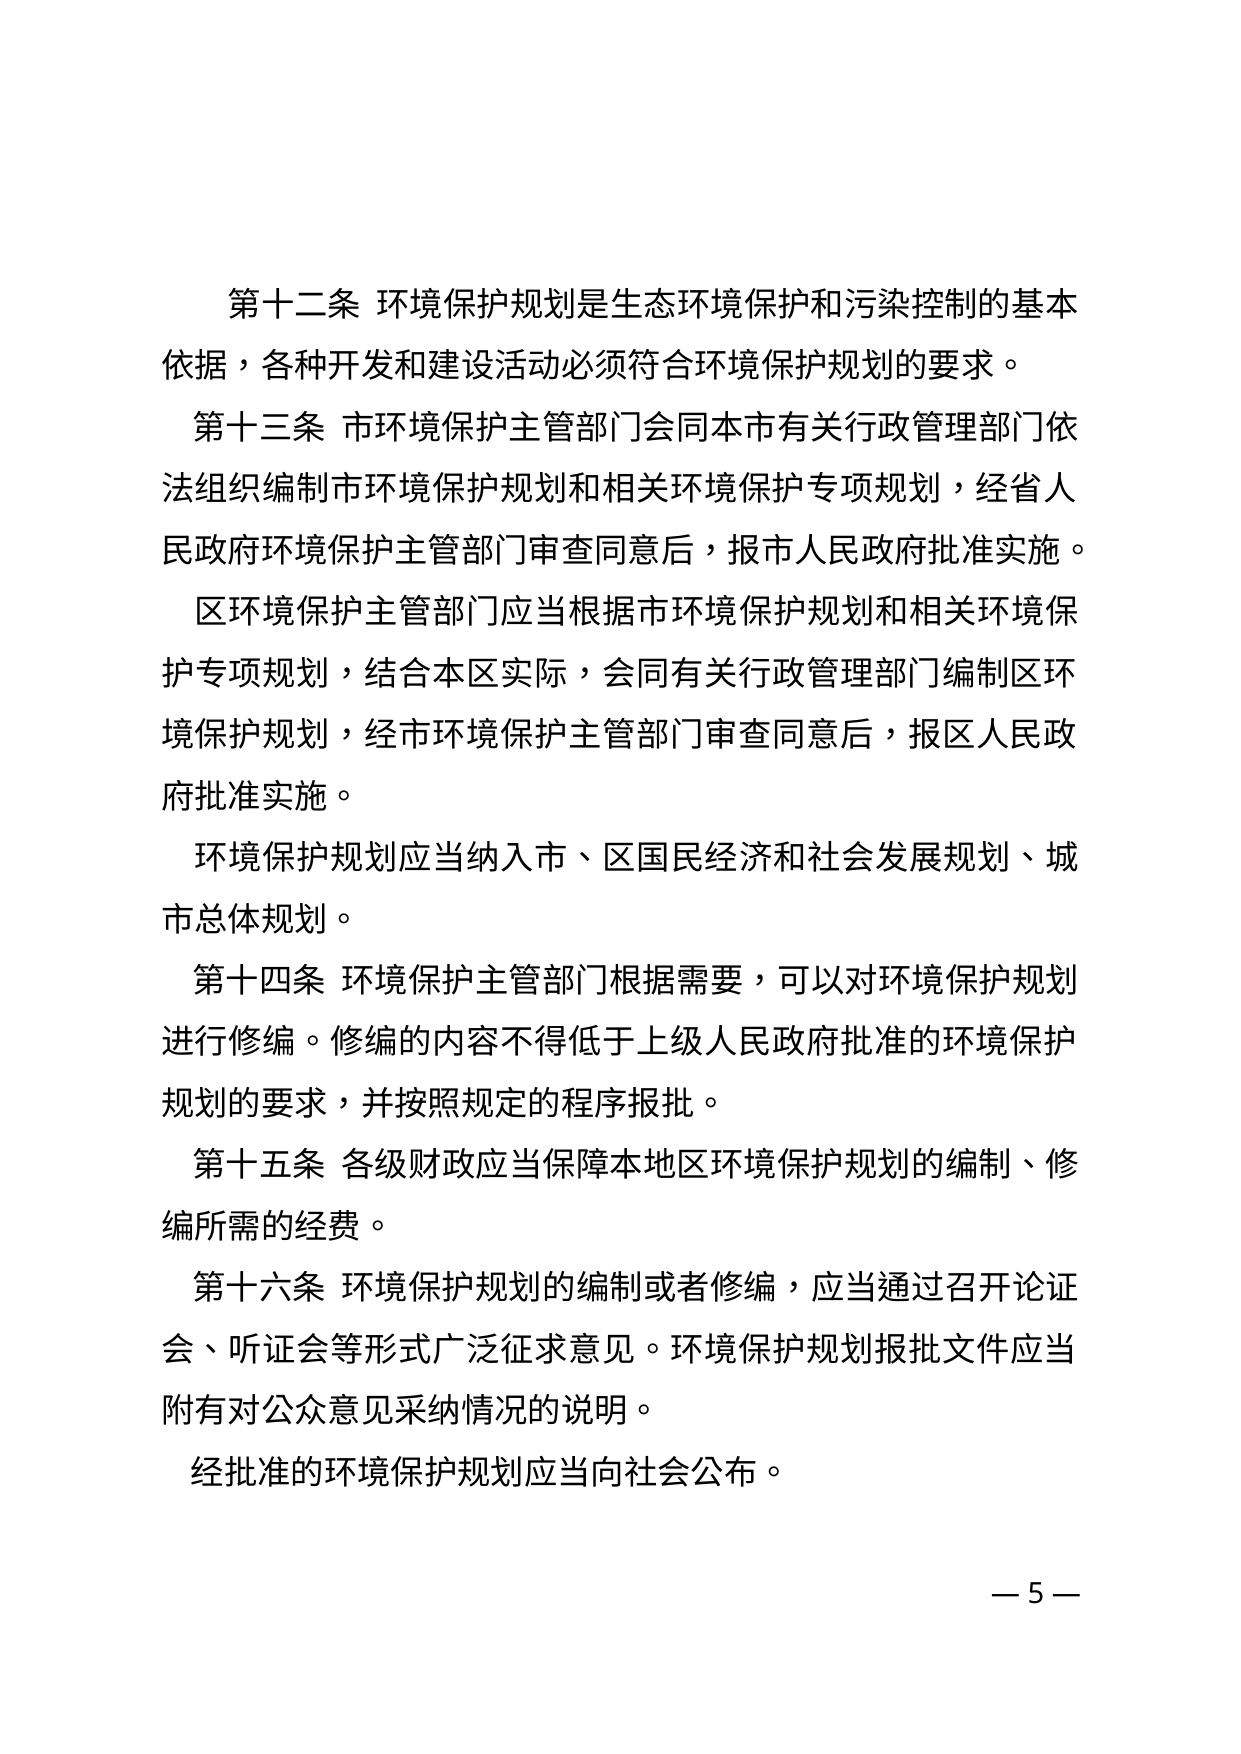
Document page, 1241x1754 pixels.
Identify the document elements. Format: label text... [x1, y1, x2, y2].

text 第十二条 环境保护规划是生态环境保护和污染控制的基本依据，各种开发和建设活动必须符合环境保护规划的要求。 [161, 267, 1079, 390]
text 区环境保护主管部门应当根据市环境保护规划和相关环境保护专项规划，结合本区实际，会同有关行政管理部门编制区环境保护规划，经市环境保护主管部门审查同意后，报区人民政府批准实施。 [161, 574, 1079, 820]
text 第十四条 环境保护主管部门根据需要，可以对环境保护规划进行修编。修编的内容不得低于上级人民政府批准的环境保护规划的要求，并按照规定的程序报批。 [161, 943, 1079, 1128]
text 经批准的环境保护规划应当向社会公布。 [161, 1435, 1079, 1496]
text 环境保护规划应当纳入市、区国民经济和社会发展规划、城市总体规划。 [161, 820, 1079, 943]
text 第十六条 环境保护规划的编制或者修编，应当通过召开论证会、听证会等形式广泛征求意见。环境保护规划报批文件应当附有对公众意见采纳情况的说明。 [161, 1251, 1079, 1435]
text 第十三条 市环境保护主管部门会同本市有关行政管理部门依法组织编制市环境保护规划和相关环境保护专项规划，经省人民政府环境保护主管部门审查同意后，报市人民政府批准实施。 [161, 390, 1079, 574]
text 第十五条 各级财政应当保障本地区环境保护规划的编制、修编所需的经费。 [161, 1128, 1079, 1251]
